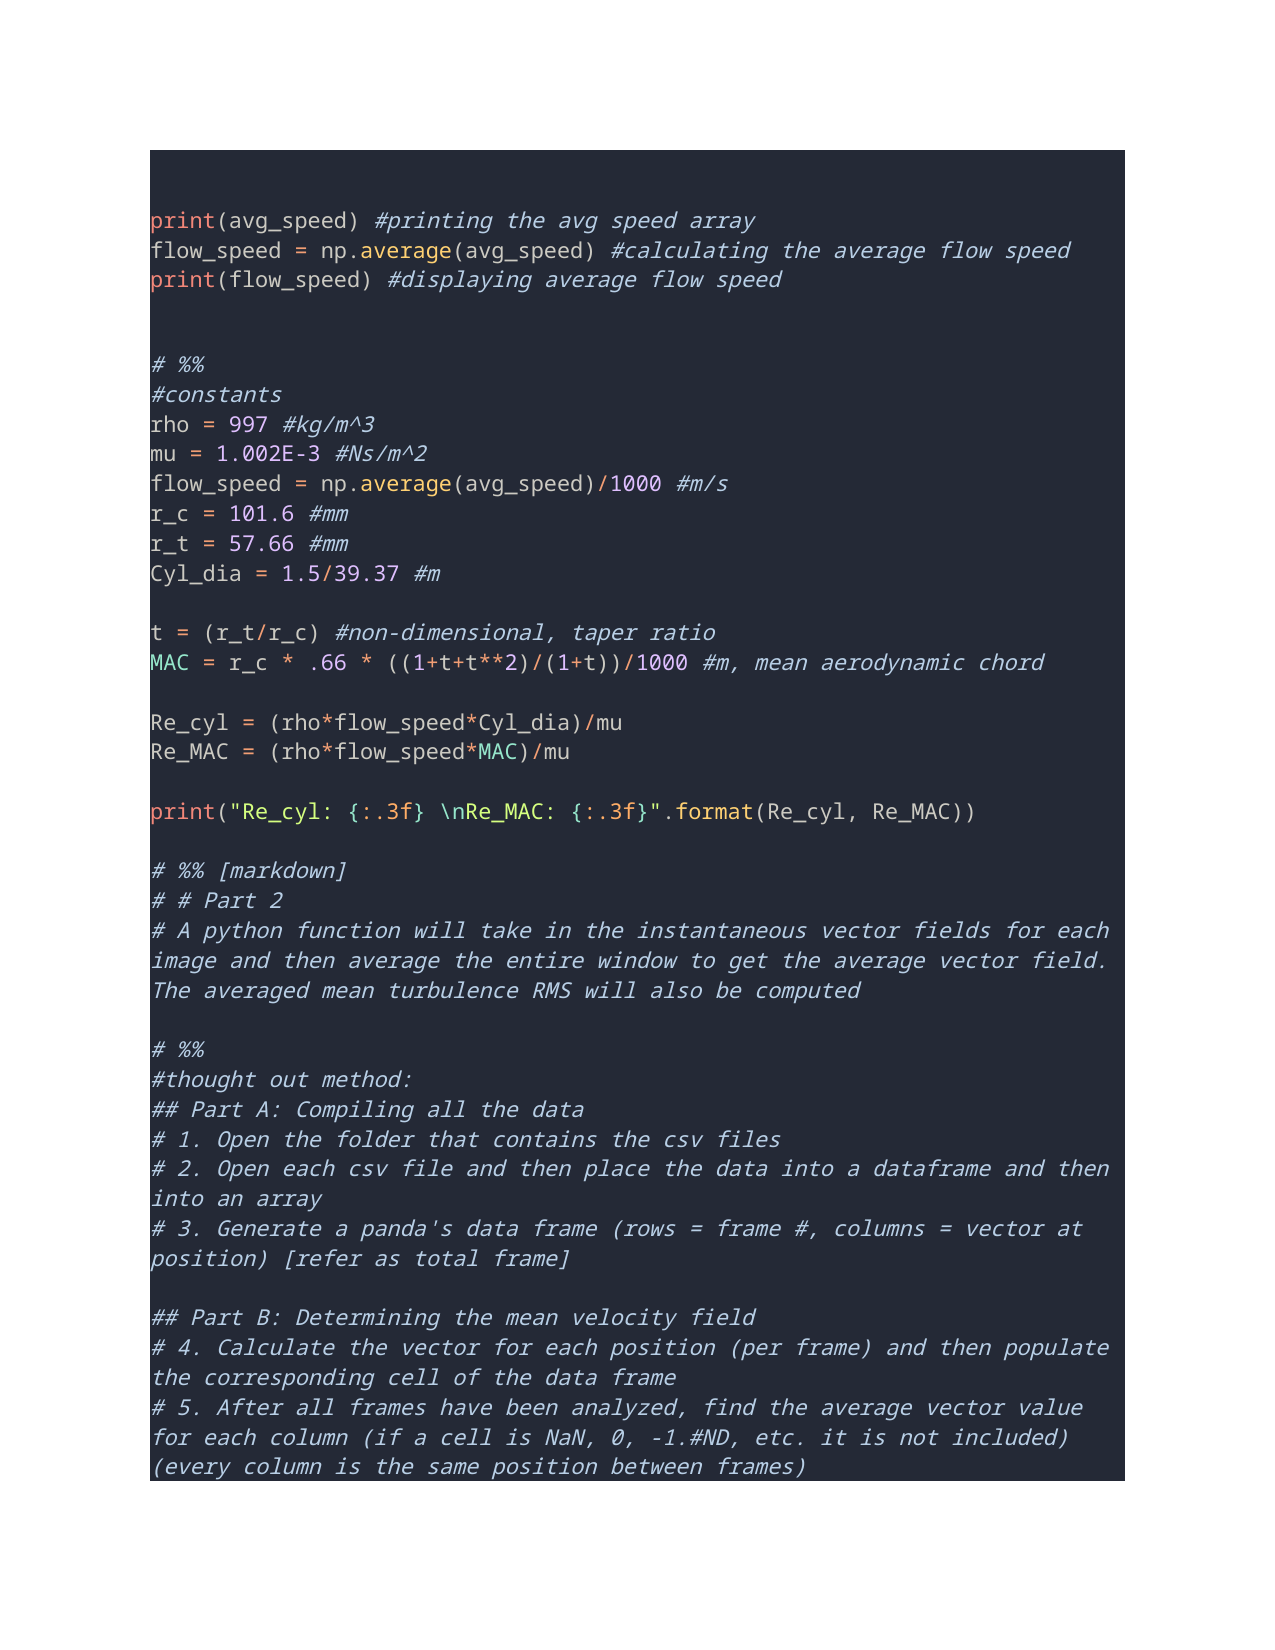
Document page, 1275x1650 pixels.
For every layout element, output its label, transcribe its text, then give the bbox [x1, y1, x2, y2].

text Re_MAC = (rho*flow_speed*MAC)/mu [150, 736, 1125, 766]
text #thought out method: [150, 1064, 1125, 1094]
text r_t = 57.66 #mm [150, 528, 1125, 557]
text print("Re_cyl: {:.3f} \nRe_MAC: {:.3f}".format(Re_cyl, Re_MAC)) [150, 796, 1125, 826]
text # 2. Open each csv file and then place the data into a dataframe and then into an array [150, 1153, 1125, 1213]
text # # Part 2 [150, 885, 1125, 915]
text # 4. Calculate the vector for each position (per frame) and then populate the corresponding cell of the data frame [150, 1332, 1125, 1392]
text ## Part A: Compiling all the data [150, 1094, 1125, 1123]
text rho = 997 #kg/m^3 [150, 408, 1125, 438]
text flow_speed = np.average(avg_speed) #calculating the average flow speed [150, 234, 1125, 264]
text mu = 1.002E-3 #Ns/m^2 [150, 438, 1125, 468]
text #constants [150, 379, 1125, 408]
text # 3. Generate a panda's data frame (rows = frame #, columns = vector at position) [refer as total frame] [150, 1213, 1125, 1272]
text flow_speed = np.average(avg_speed)/1000 #m/s [150, 468, 1125, 498]
text # 5. After all frames have been analyzed, find the average vector value for each column (if a cell is NaN, 0, -1.#ND, etc. it is not included)(every column is the same position between frames) [150, 1392, 1125, 1481]
text # %% [150, 349, 1125, 379]
text # %% [150, 1034, 1125, 1064]
text MAC = r_c * .66 * ((1+t+t**2)/(1+t))/1000 #m, mean aerodynamic chord [150, 647, 1125, 677]
text Cyl_dia = 1.5/39.37 #m [150, 557, 1125, 587]
text print(flow_speed) #displaying average flow speed [150, 264, 1125, 294]
text # A python function will take in the instantaneous vector fields for each image and then average the entire window to get the average vector field. The averaged mean turbulence RMS will also be computed [150, 915, 1125, 1004]
text # 1. Open the folder that contains the csv files [150, 1123, 1125, 1153]
text # %% [markdown] [150, 855, 1125, 885]
text t = (r_t/r_c) #non-dimensional, taper ratio [150, 617, 1125, 647]
text print(avg_speed) #printing the avg speed array [150, 205, 1125, 234]
text ## Part B: Determining the mean velocity field [150, 1302, 1125, 1332]
text r_c = 101.6 #mm [150, 498, 1125, 528]
text Re_cyl = (rho*flow_speed*Cyl_dia)/mu [150, 706, 1125, 736]
